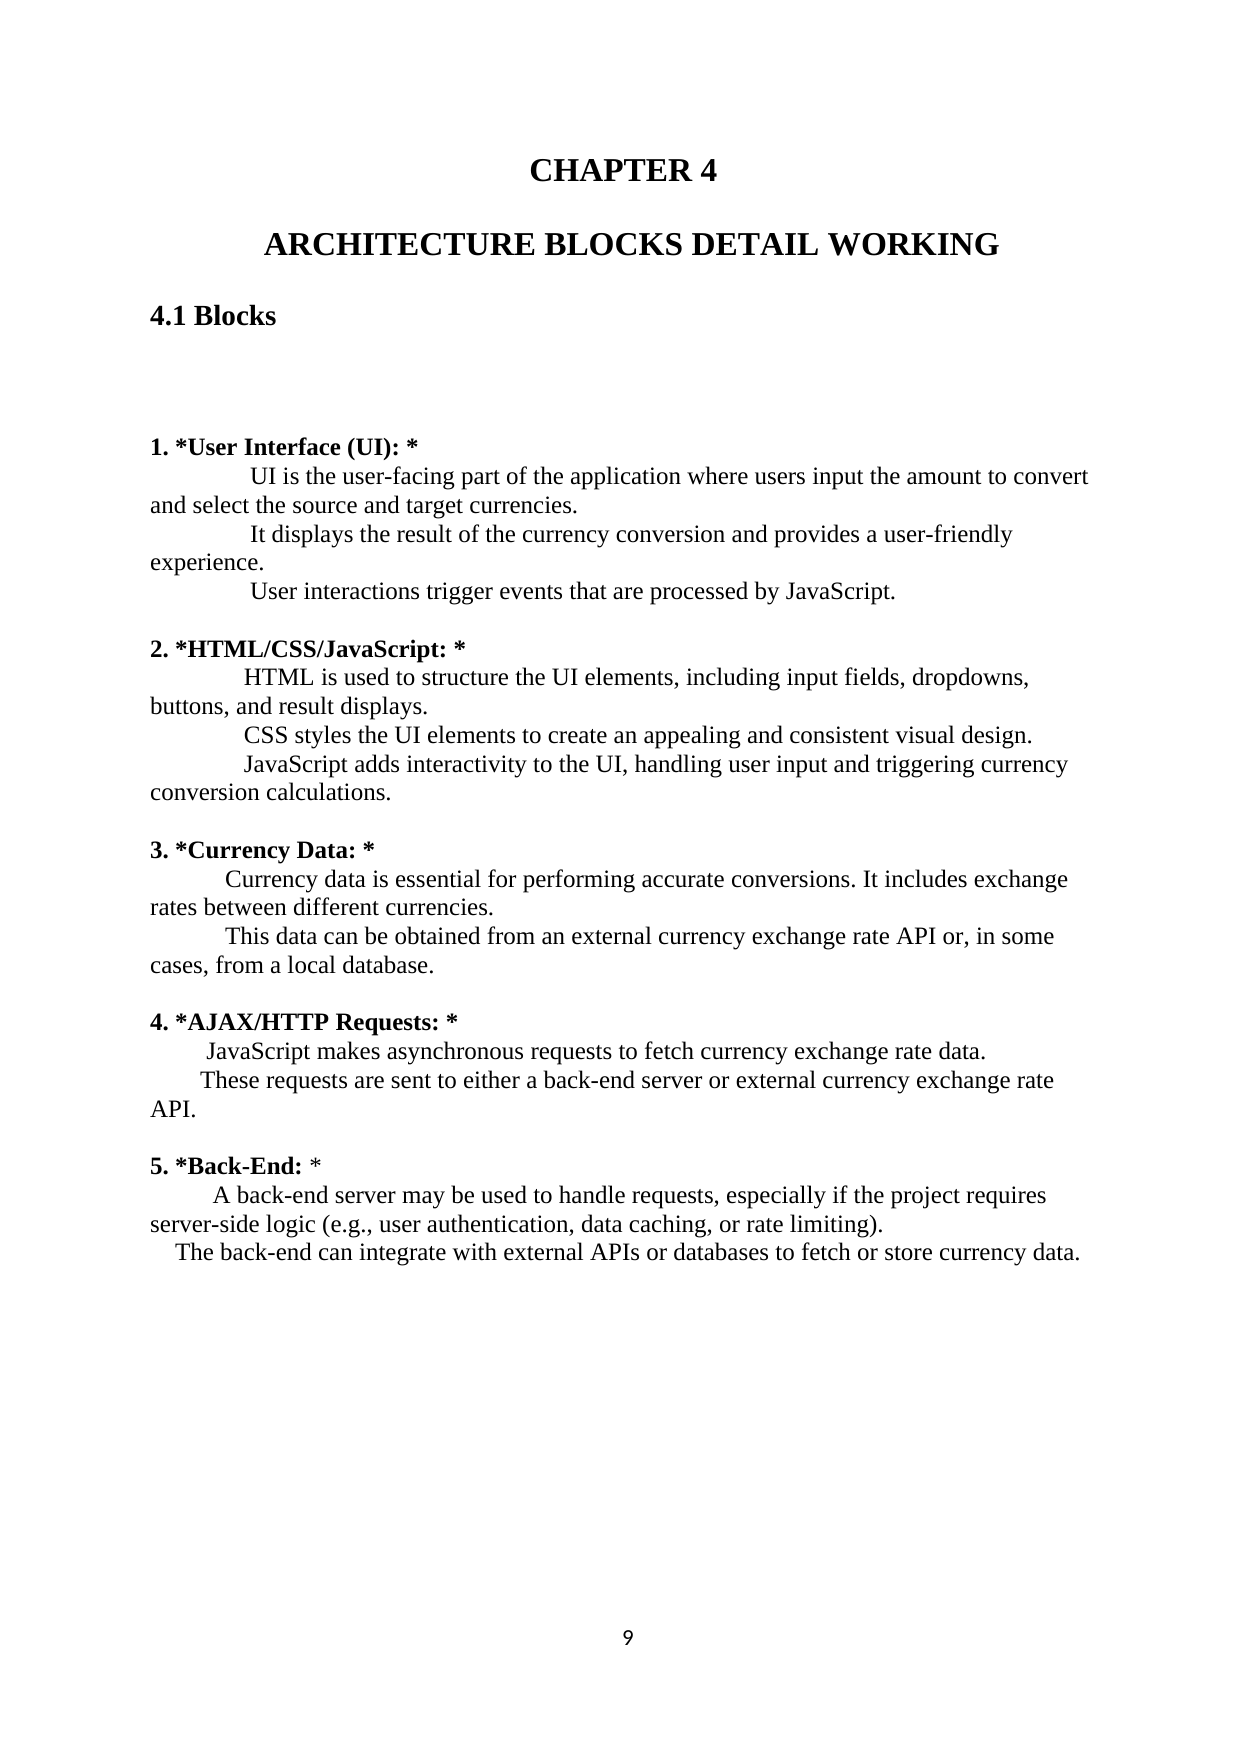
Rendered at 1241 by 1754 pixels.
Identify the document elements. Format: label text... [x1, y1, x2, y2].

text 1. *User Interface (UI): * [150, 432, 1105, 461]
text 4. *AJAX/HTTP Requests: * [150, 1007, 1105, 1036]
text 3. *Currency Data: * [150, 835, 1105, 864]
text User interactions trigger events that are processed by JavaScript. [150, 576, 1105, 605]
text These requests are sent to either a back-end server or external currency exchange rate API. [150, 1065, 1105, 1122]
text JavaScript adds interactivity to the UI, handling user input and triggering currency conversion calculations. [150, 749, 1105, 806]
text The back-end can integrate with external APIs or databases to fetch or store currency data. [150, 1237, 1105, 1266]
text JavaScript makes asynchronous requests to fetch currency exchange rate data. [150, 1036, 1105, 1065]
text CSS styles the UI elements to create an appealing and consistent visual design. [150, 720, 1105, 749]
text CHAPTER 4 [150, 150, 1105, 188]
text UI is the user-facing part of the application where users input the amount to convert and select the source and target currencies. [150, 461, 1105, 519]
text HTML is used to structure the UI elements, including input fields, dropdowns, buttons, and result displays. [150, 662, 1105, 720]
text 2. *HTML/CSS/JavaScript: * [150, 634, 1105, 662]
text ARCHITECTURE BLOCKS DETAIL WORKING [150, 224, 1105, 262]
text This data can be obtained from an external currency exchange rate API or, in some cases, from a local database. [150, 921, 1105, 979]
text Currency data is essential for performing accurate conversions. It includes exchange rates between different currencies. [150, 864, 1105, 921]
text 5. *Back-End: * [150, 1151, 1105, 1180]
text It displays the result of the currency conversion and provides a user-friendly experience. [150, 519, 1105, 576]
text 4.1 Blocks [150, 298, 1105, 332]
text A back-end server may be used to handle requests, especially if the project requires server-side logic (e.g., user authentication, data caching, or rate limiting). [150, 1180, 1105, 1237]
